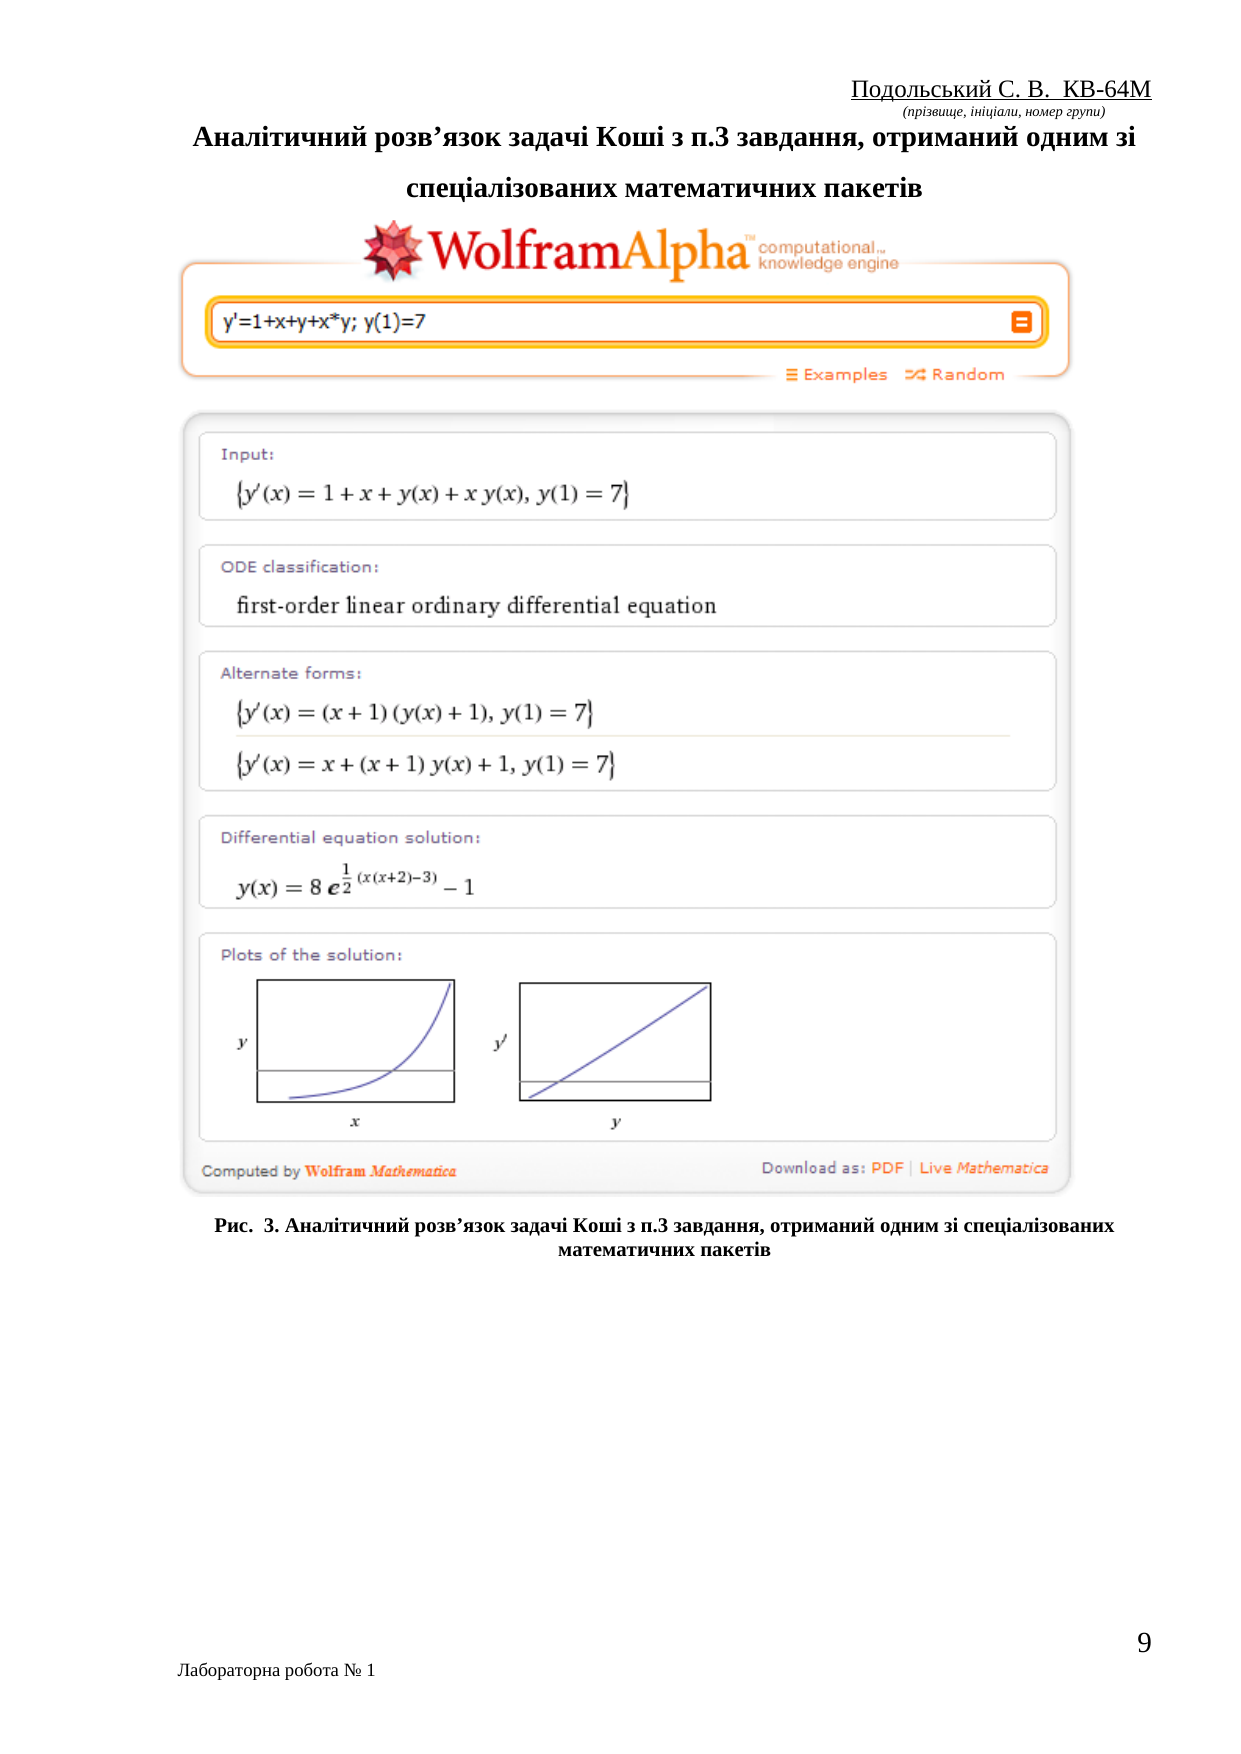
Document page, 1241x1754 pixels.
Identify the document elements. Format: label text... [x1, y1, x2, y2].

picture [177, 220, 1076, 1197]
text Рис. 3. Аналітичний розв’язок задачі Коші з п.3 завдання, отриманий одним зі спеціалізованих математичних пакетів [177, 1213, 1152, 1261]
subtitle Аналітичний розв’язок задачі Коші з п.3 завдання, отриманий одним зі спеціалізованих математичних пакетів [177, 119, 1152, 203]
